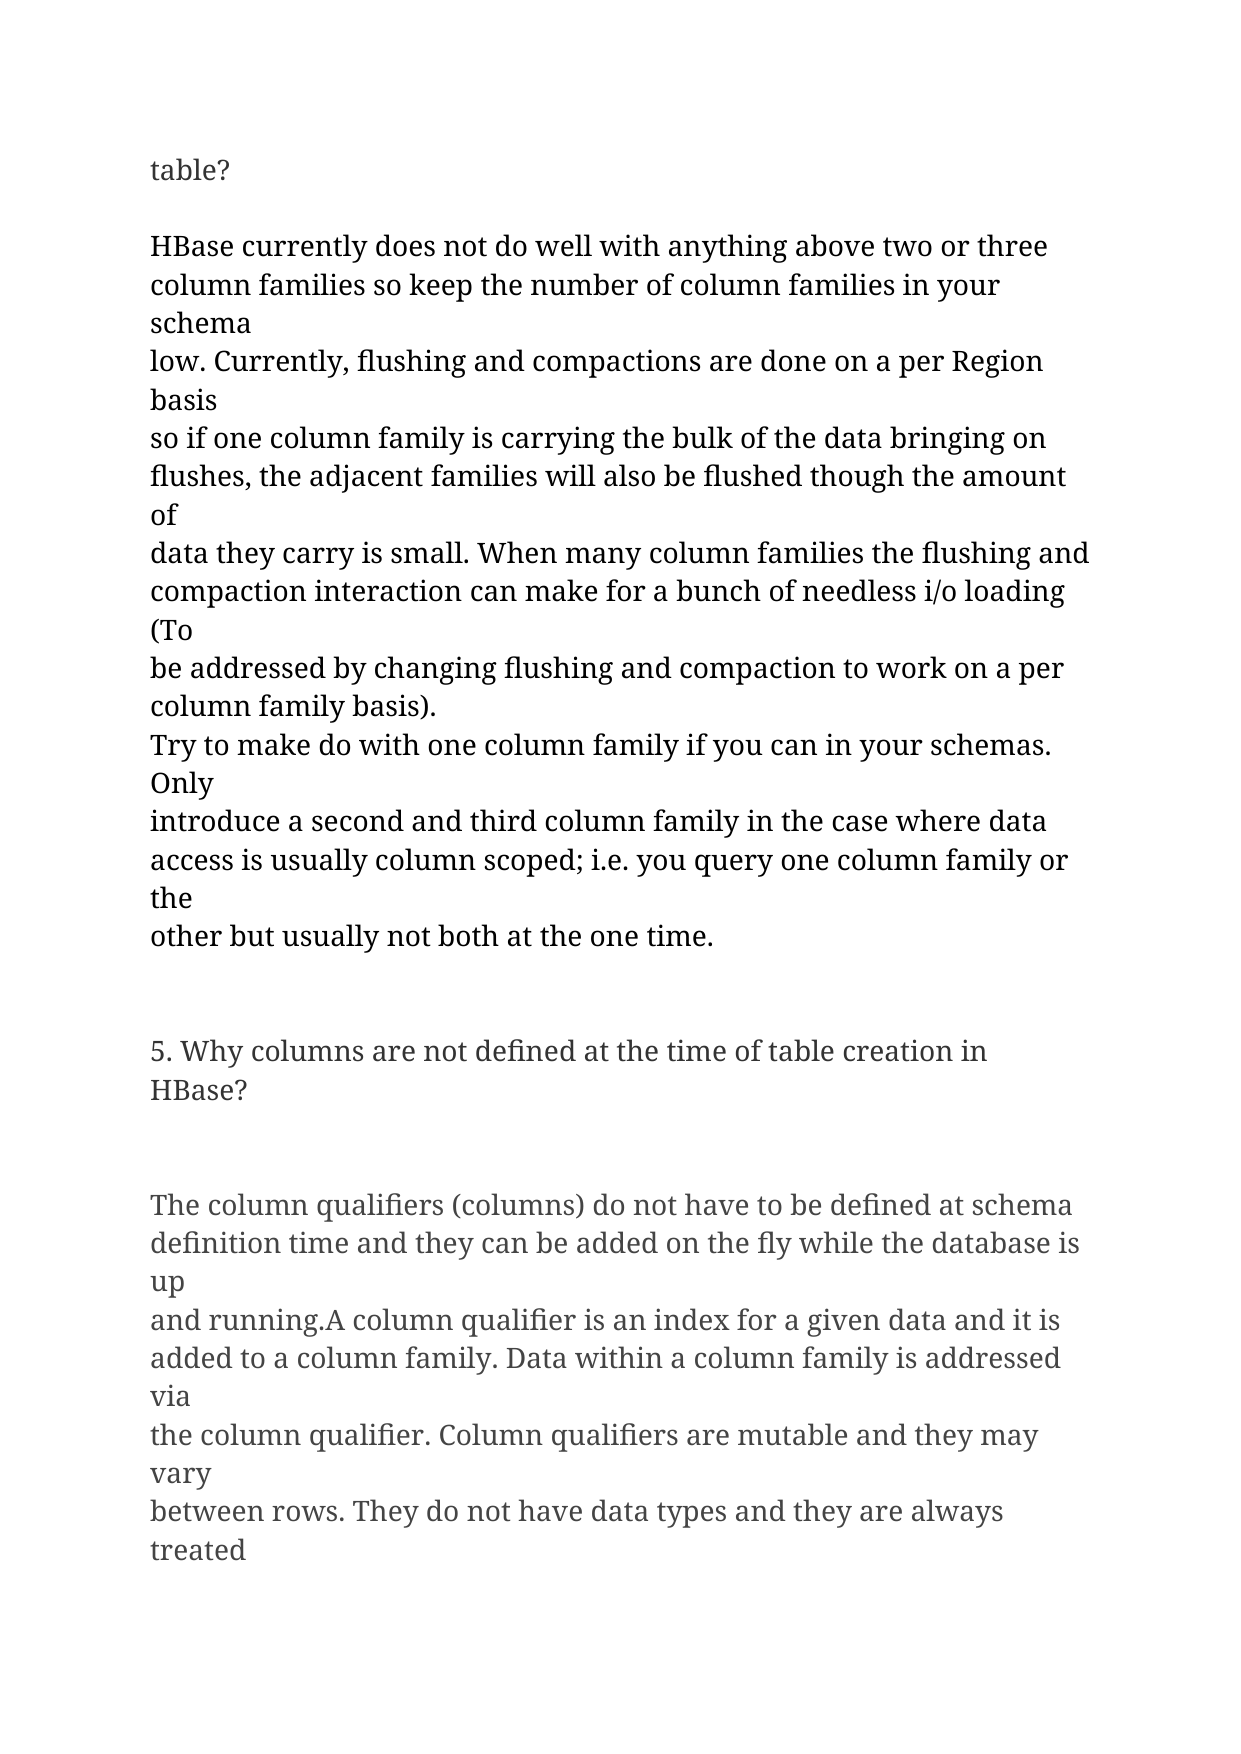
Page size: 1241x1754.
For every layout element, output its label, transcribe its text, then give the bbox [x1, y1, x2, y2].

text column families so keep the number of column families in your schema [150, 265, 1090, 342]
text table? [150, 150, 1090, 188]
text HBase currently does not do well with anything above two or three [150, 227, 1090, 265]
text so if one column family is carrying the bulk of the data bringing on [150, 418, 1090, 457]
text added to a column family. Data within a column family is addressed via [150, 1338, 1090, 1415]
text Try to make do with one column family if you can in your schemas. Only [150, 725, 1090, 802]
text between rows. They do not have data types and they are always treated [150, 1492, 1090, 1568]
text and running.A column qualifier is an index for a given data and it is [150, 1300, 1090, 1338]
text compaction interaction can make for a bunch of needless i/o loading (To [150, 572, 1090, 648]
text flushes, the adjacent families will also be flushed though the amount of [150, 457, 1090, 533]
text column family basis). [150, 687, 1090, 725]
text be addressed by changing flushing and compaction to work on a per [150, 648, 1090, 687]
text access is usually column scoped; i.e. you query one column family or the [150, 840, 1090, 917]
text The column qualifiers (columns) do not have to be defined at schema [150, 1185, 1090, 1223]
text introduce a second and third column family in the case where data [150, 802, 1090, 840]
text the column qualifier. Column qualifiers are mutable and they may vary [150, 1415, 1090, 1492]
text low. Currently, flushing and compactions are done on a per Region basis [150, 342, 1090, 418]
text other but usually not both at the one time. [150, 917, 1090, 955]
text 5. Why columns are not defined at the time of table creation in HBase? [150, 1032, 1090, 1108]
text data they carry is small. When many column families the flushing and [150, 533, 1090, 572]
text definition time and they can be added on the fly while the database is up [150, 1223, 1090, 1300]
